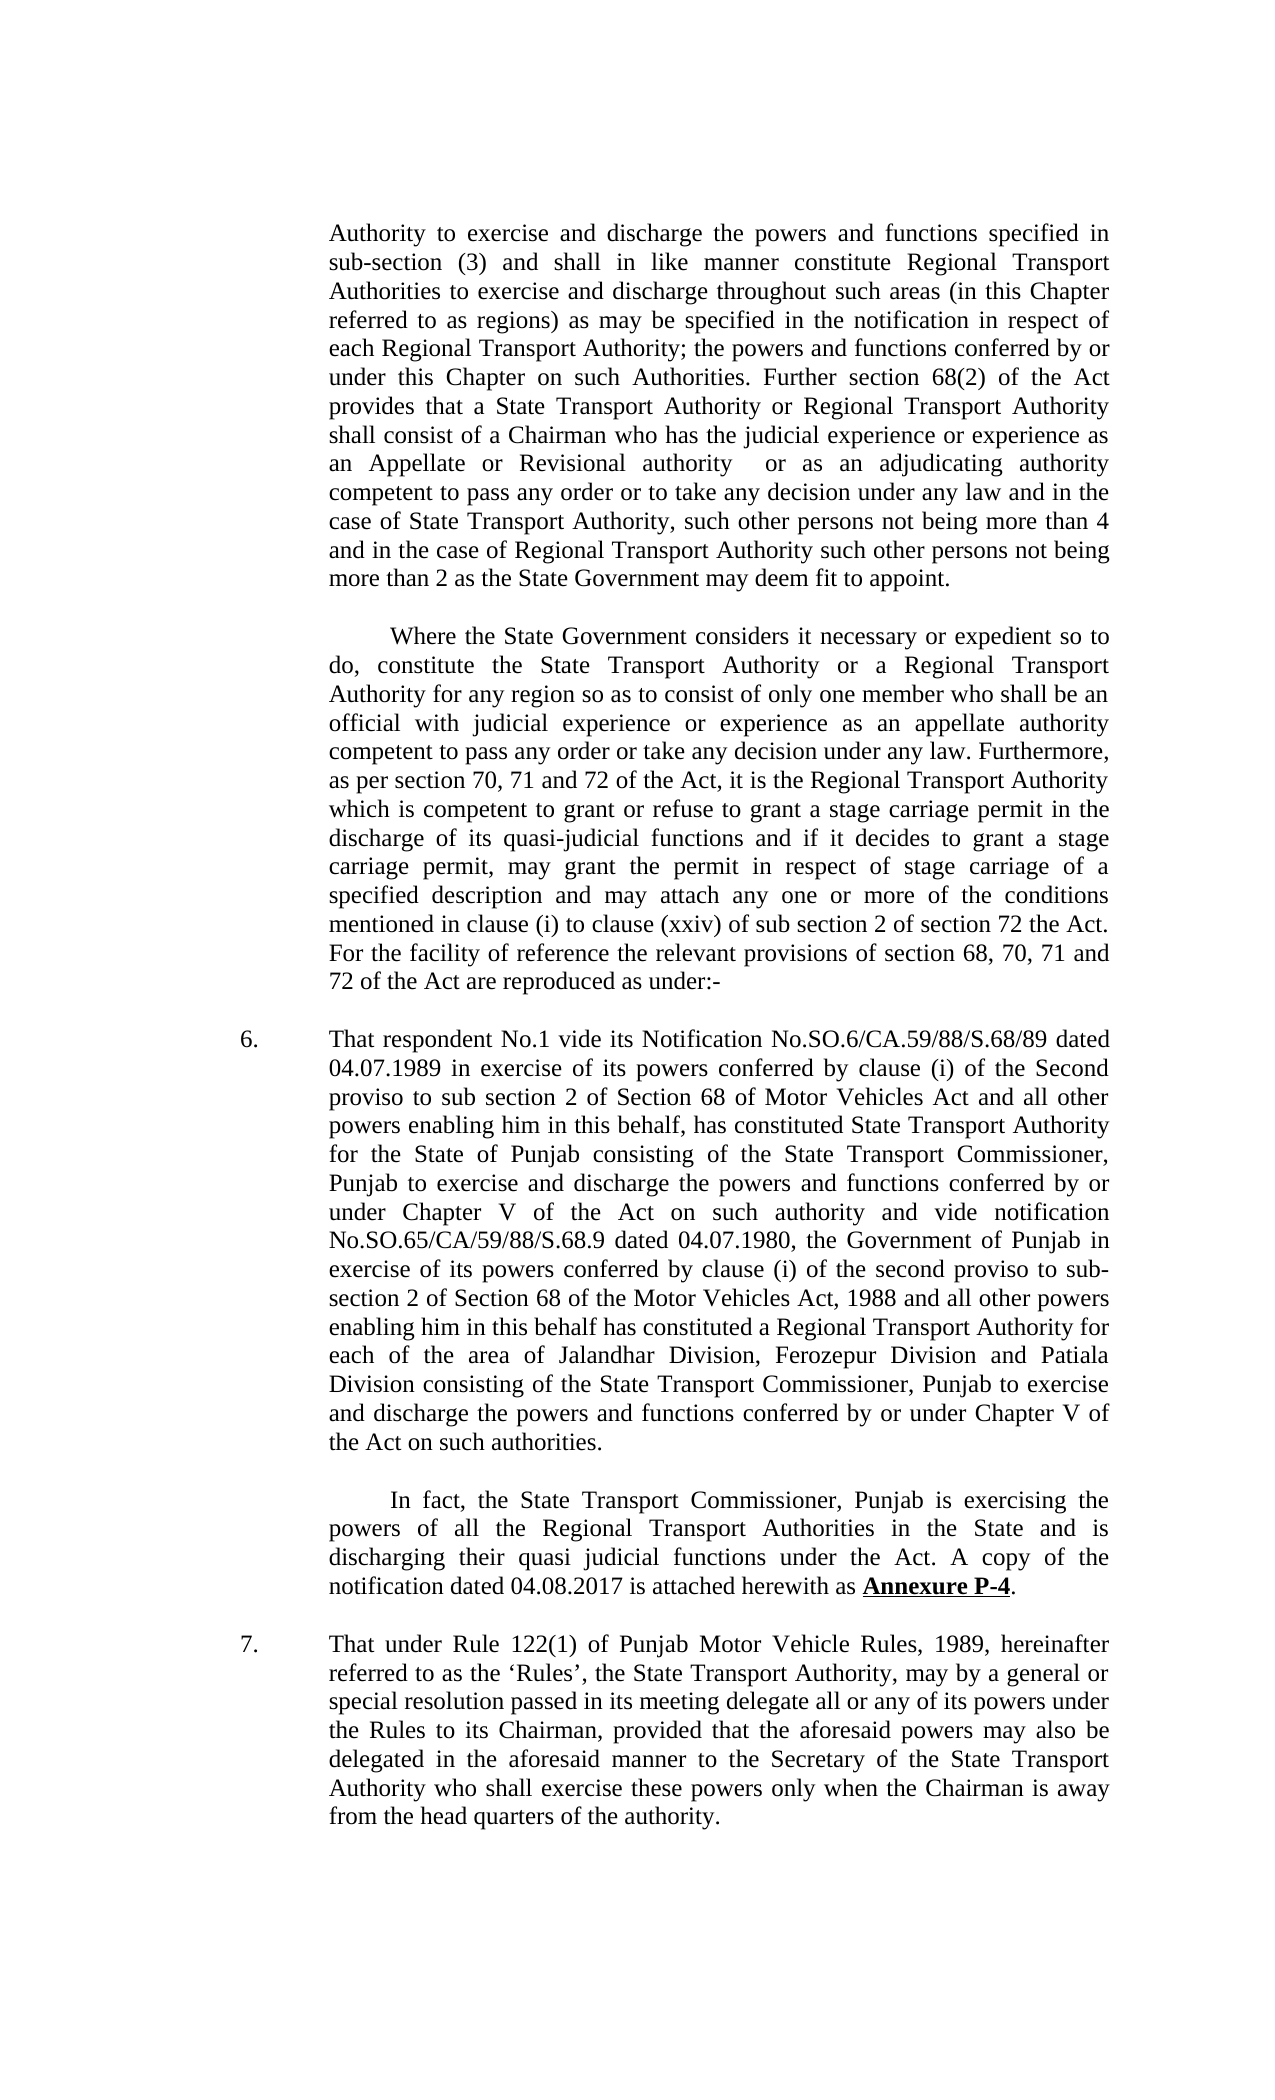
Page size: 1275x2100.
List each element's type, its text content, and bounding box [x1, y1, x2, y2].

list That under Rule 122(1) of Punjab Motor Vehicle Rules, 1989, hereinafter referred to as the ‘Rules’, the State Transport Authority, may by a general or special resolution passed in its meeting delegate all or any of its powers under the Rules to its Chairman, provided that the aforesaid powers may also be delegated in the aforesaid manner to the Secretary of the State Transport Authority who shall exercise these powers only when the Chairman is away from the head quarters of the authority. [240, 1629, 1110, 1830]
list That respondent No.1 vide its Notification No.SO.6/CA.59/88/S.68/89 dated 04.07.1989 in exercise of its powers conferred by clause (i) of the Second proviso to sub section 2 of Section 68 of Motor Vehicles Act and all other powers enabling him in this behalf, has constituted State Transport Authority for the State of Punjab consisting of the State Transport Commissioner, Punjab to exercise and discharge the powers and functions conferred by or under Chapter V of the Act on such authority and vide notification No.SO.65/CA/59/88/S.68.9 dated 04.07.1980, the Government of Punjab in exercise of its powers conferred by clause (i) of the second proviso to sub-section 2 of Section 68 of the Motor Vehicles Act, 1988 and all other powers enabling him in this behalf has constituted a Regional Transport Authority for each of the area of Jalandhar Division, Ferozepur Division and Patiala Division consisting of the State Transport Commissioner, Punjab to exercise and discharge the powers and functions conferred by or under Chapter V of the Act on such authorities. [240, 1024, 1110, 1456]
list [240, 218, 1110, 592]
text In fact, the State Transport Commissioner, Punjab is exercising the powers of all the Regional Transport Authorities in the State and is discharging their quasi judicial functions under the Act. A copy of the notification dated 04.08.2017 is attached herewith as Annexure P-4. [328, 1485, 1110, 1600]
text Where the State Government considers it necessary or expedient so to do, constitute the State Transport Authority or a Regional Transport Authority for any region so as to consist of only one member who shall be an official with judicial experience or experience as an appellate authority competent to pass any order or take any decision under any law. Furthermore, as per section 70, 71 and 72 of the Act, it is the Regional Transport Authority which is competent to grant or refuse to grant a stage carriage permit in the discharge of its quasi-judicial functions and if it decides to grant a stage carriage permit, may grant the permit in respect of stage carriage of a specified description and may attach any one or more of the conditions mentioned in clause (i) to clause (xxiv) of sub section 2 of section 72 the Act. For the facility of reference the relevant provisions of section 68, 70, 71 and 72 of the Act are reproduced as under:- [328, 621, 1110, 995]
